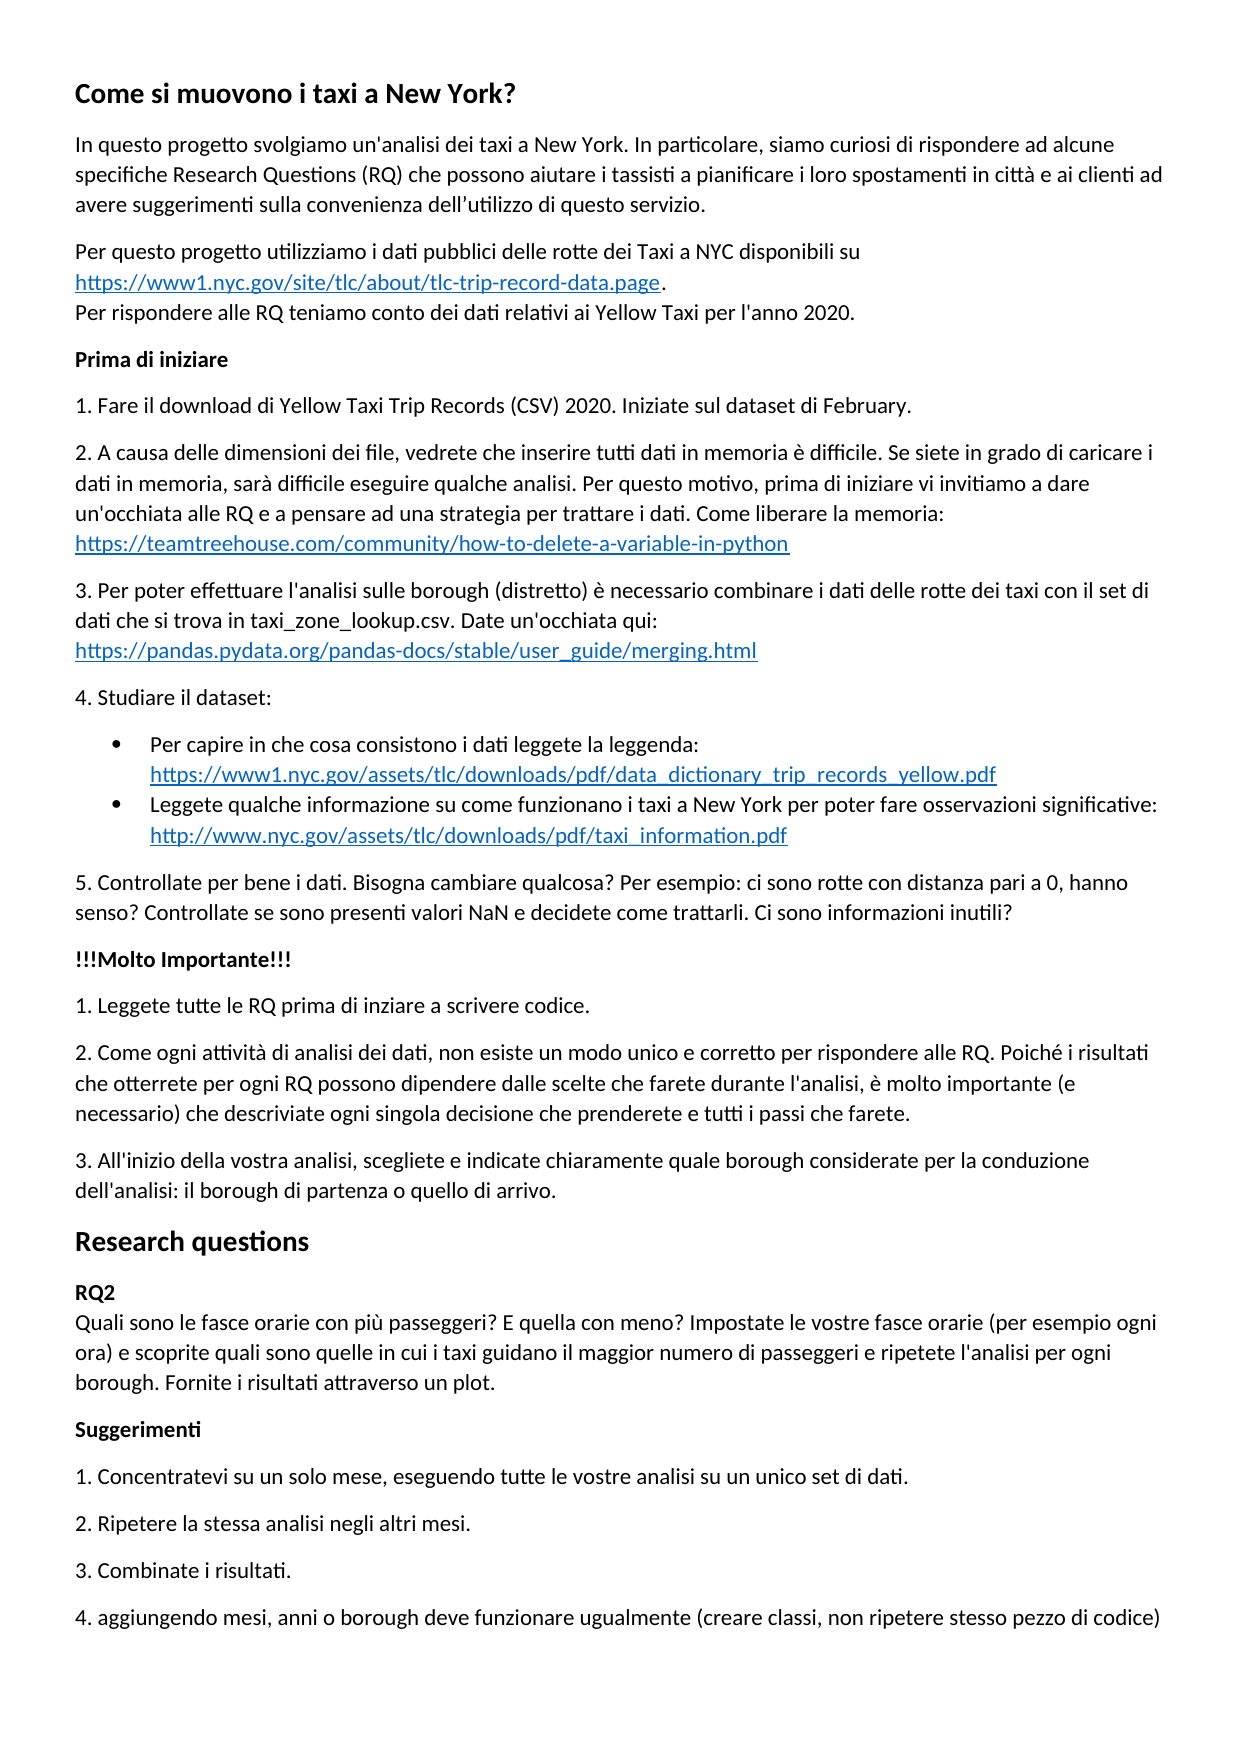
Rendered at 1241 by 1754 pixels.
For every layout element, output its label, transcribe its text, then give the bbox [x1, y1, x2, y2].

list Leggete qualche informazione su come funzionano i taxi a New York per poter fare osservazioni significative: http://www.nyc.gov/assets/tlc/downloads/pdf/taxi_information.pdf [112, 791, 1165, 849]
text !!!Molto Importante!!! [75, 945, 1165, 973]
text Suggerimenti [75, 1415, 1165, 1443]
text 4. Studiare il dataset: [75, 683, 1165, 711]
text 1. Concentratevi su un solo mese, eseguendo tutte le vostre analisi su un unico set di dati. [75, 1462, 1165, 1490]
text 3. All'inizio della vostra analisi, scegliete e indicate chiaramente quale borough considerate per la conduzione dell'analisi: il borough di partenza o quello di arrivo. [75, 1146, 1165, 1204]
text 1. Leggete tutte le RQ prima di inziare a scrivere codice. [75, 992, 1165, 1019]
text Come si muovono i taxi a New York? [75, 75, 1165, 111]
text 2. A causa delle dimensioni dei file, vedrete che inserire tutti dati in memoria è difficile. Se siete in grado di caricare i dati in memoria, sarà difficile eseguire qualche analisi. Per questo motivo, prima di iniziare vi invitiamo a dare un'occhiata alle RQ e a pensare ad una strategia per trattare i dati. Come liberare la memoria: https://teamtreehouse.com/community/how-to-delete-a-variable-in-python [75, 438, 1165, 557]
text Per questo progetto utilizziamo i dati pubblici delle rotte dei Taxi a NYC disponibili su https://www1.nyc.gov/site/tlc/about/tlc-trip-record-data.page. Per rispondere alle RQ teniamo conto dei dati relativi ai Yellow Taxi per l'anno 2020. [75, 237, 1165, 326]
text 4. aggiungendo mesi, anni o borough deve funzionare ugualmente (creare classi, non ripetere stesso pezzo di codice) [75, 1603, 1165, 1631]
text 5. Controllate per bene i dati. Bisogna cambiare qualcosa? Per esempio: ci sono rotte con distanza pari a 0, hanno senso? Controllate se sono presenti valori NaN e decidete come trattarli. Ci sono informazioni inutili? [75, 868, 1165, 926]
text 3. Per poter effettuare l'analisi sulle borough (distretto) è necessario combinare i dati delle rotte dei taxi con il set di dati che si trova in taxi_zone_lookup.csv. Date un'occhiata qui: https://pandas.pydata.org/pandas-docs/stable/user_guide/merging.html [75, 576, 1165, 664]
text 2. Come ogni attività di analisi dei dati, non esiste un modo unico e corretto per rispondere alle RQ. Poiché i risultati che otterrete per ogni RQ possono dipendere dalle scelte che farete durante l'analisi, è molto importante (e necessario) che descriviate ogni singola decisione che prenderete e tutti i passi che farete. [75, 1038, 1165, 1127]
text 1. Fare il download di Yellow Taxi Trip Records (CSV) 2020. Iniziate sul dataset di February. [75, 392, 1165, 419]
text RQ2 Quali sono le fasce orarie con più passeggeri? E quella con meno? Impostate le vostre fasce orarie (per esempio ogni ora) e scoprite quali sono quelle in cui i taxi guidano il maggior numero di passeggeri e ripetete l'analisi per ogni borough. Fornite i risultati attraverso un plot. [75, 1278, 1165, 1397]
text In questo progetto svolgiamo un'analisi dei taxi a New York. In particolare, siamo curiosi di rispondere ad alcune specifiche Research Questions (RQ) che possono aiutare i tassisti a pianificare i loro spostamenti in città e ai clienti ad avere suggerimenti sulla convenienza dell’utilizzo di questo servizio. [75, 130, 1165, 218]
text 3. Combinate i risultati. [75, 1556, 1165, 1584]
list Per capire in che cosa consistono i dati leggete la leggenda: https://www1.nyc.gov/assets/tlc/downloads/pdf/data_dictionary_trip_records_yellow.pdf [112, 730, 1165, 788]
text Research questions [75, 1223, 1165, 1258]
text 2. Ripetere la stessa analisi negli altri mesi. [75, 1509, 1165, 1537]
text Prima di iniziare [75, 345, 1165, 373]
